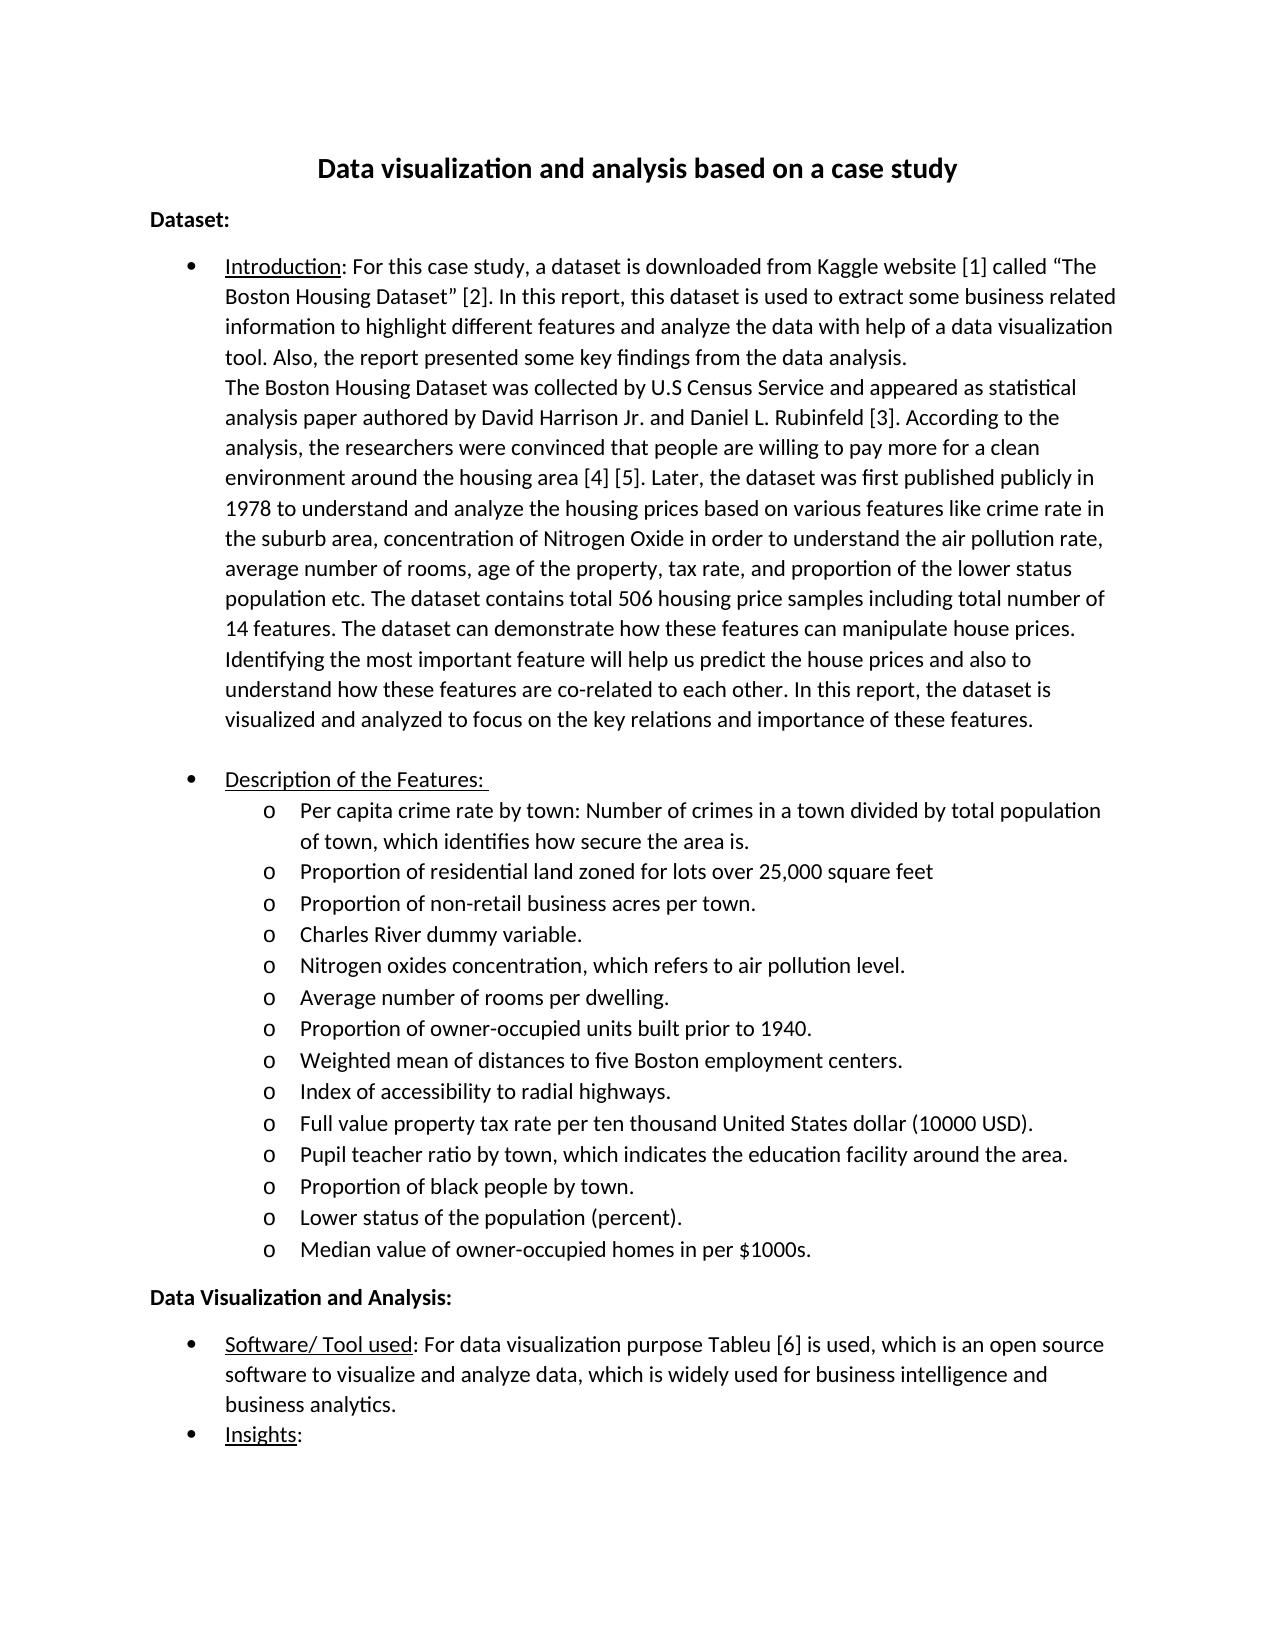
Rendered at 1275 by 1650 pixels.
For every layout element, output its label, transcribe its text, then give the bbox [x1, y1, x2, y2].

list Proportion of residential land zoned for lots over 25,000 square feet [262, 857, 1125, 886]
list Proportion of black people by town. [262, 1172, 1125, 1201]
text Dataset: [150, 205, 1125, 233]
list Weighted mean of distances to five Boston employment centers. [262, 1046, 1125, 1075]
list Average number of rooms per dwelling. [262, 983, 1125, 1012]
list Per capita crime rate by town: Number of crimes in a town divided by total population of town, which identifies how secure the area is. [262, 796, 1125, 855]
list Nitrogen oxides concentration, which refers to air pollution level. [262, 952, 1125, 981]
list Charles River dummy variable. [262, 920, 1125, 949]
list The Boston Housing Dataset was collected by U.S Census Service and appeared as statistical analysis paper authored by David Harrison Jr. and Daniel L. Rubinfeld [3]. According to the analysis, the researchers were convinced that people are willing to pay more for a clean environment around the housing area [4] [5]. Later, the dataset was first published publicly in 1978 to understand and analyze the housing prices based on various features like crime rate in the suburb area, concentration of Nitrogen Oxide in order to understand the air pollution rate, average number of rooms, age of the property, tax rate, and proportion of the lower status population etc. The dataset contains total 506 housing price samples including total number of 14 features. The dataset can demonstrate how these features can manipulate house prices. Identifying the most important feature will help us predict the house prices and also to understand how these features are co-related to each other. In this report, the dataset is visualized and analyzed to focus on the key relations and importance of these features. [225, 373, 1125, 733]
list Lower status of the population (percent). [262, 1203, 1125, 1232]
list Full value property tax rate per ten thousand United States dollar (10000 USD). [262, 1109, 1125, 1138]
list Index of accessibility to radial highways. [262, 1077, 1125, 1107]
list Median value of owner-occupied homes in per $1000s. [262, 1235, 1125, 1264]
list Description of the Features: [187, 766, 1125, 793]
text Data visualization and analysis based on a case study [150, 150, 1125, 186]
list Proportion of non-retail business acres per town. [262, 889, 1125, 918]
list Software/ Tool used: For data visualization purpose Tableu [6] is used, which is an open source software to visualize and analyze data, which is widely used for business intelligence and business analytics. [187, 1330, 1125, 1418]
list Proportion of owner-occupied units built prior to 1940. [262, 1014, 1125, 1044]
text Data Visualization and Analysis: [150, 1283, 1125, 1311]
list Pupil teacher ratio by town, which indicates the education facility around the area. [262, 1140, 1125, 1169]
list Introduction: For this case study, a dataset is downloaded from Kaggle website [1] called “The Boston Housing Dataset” [2]. In this report, this dataset is used to extract some business related information to highlight different features and analyze the data with help of a data visualization tool. Also, the report presented some key findings from the data analysis. [187, 252, 1125, 371]
list Insights: [187, 1420, 1125, 1448]
